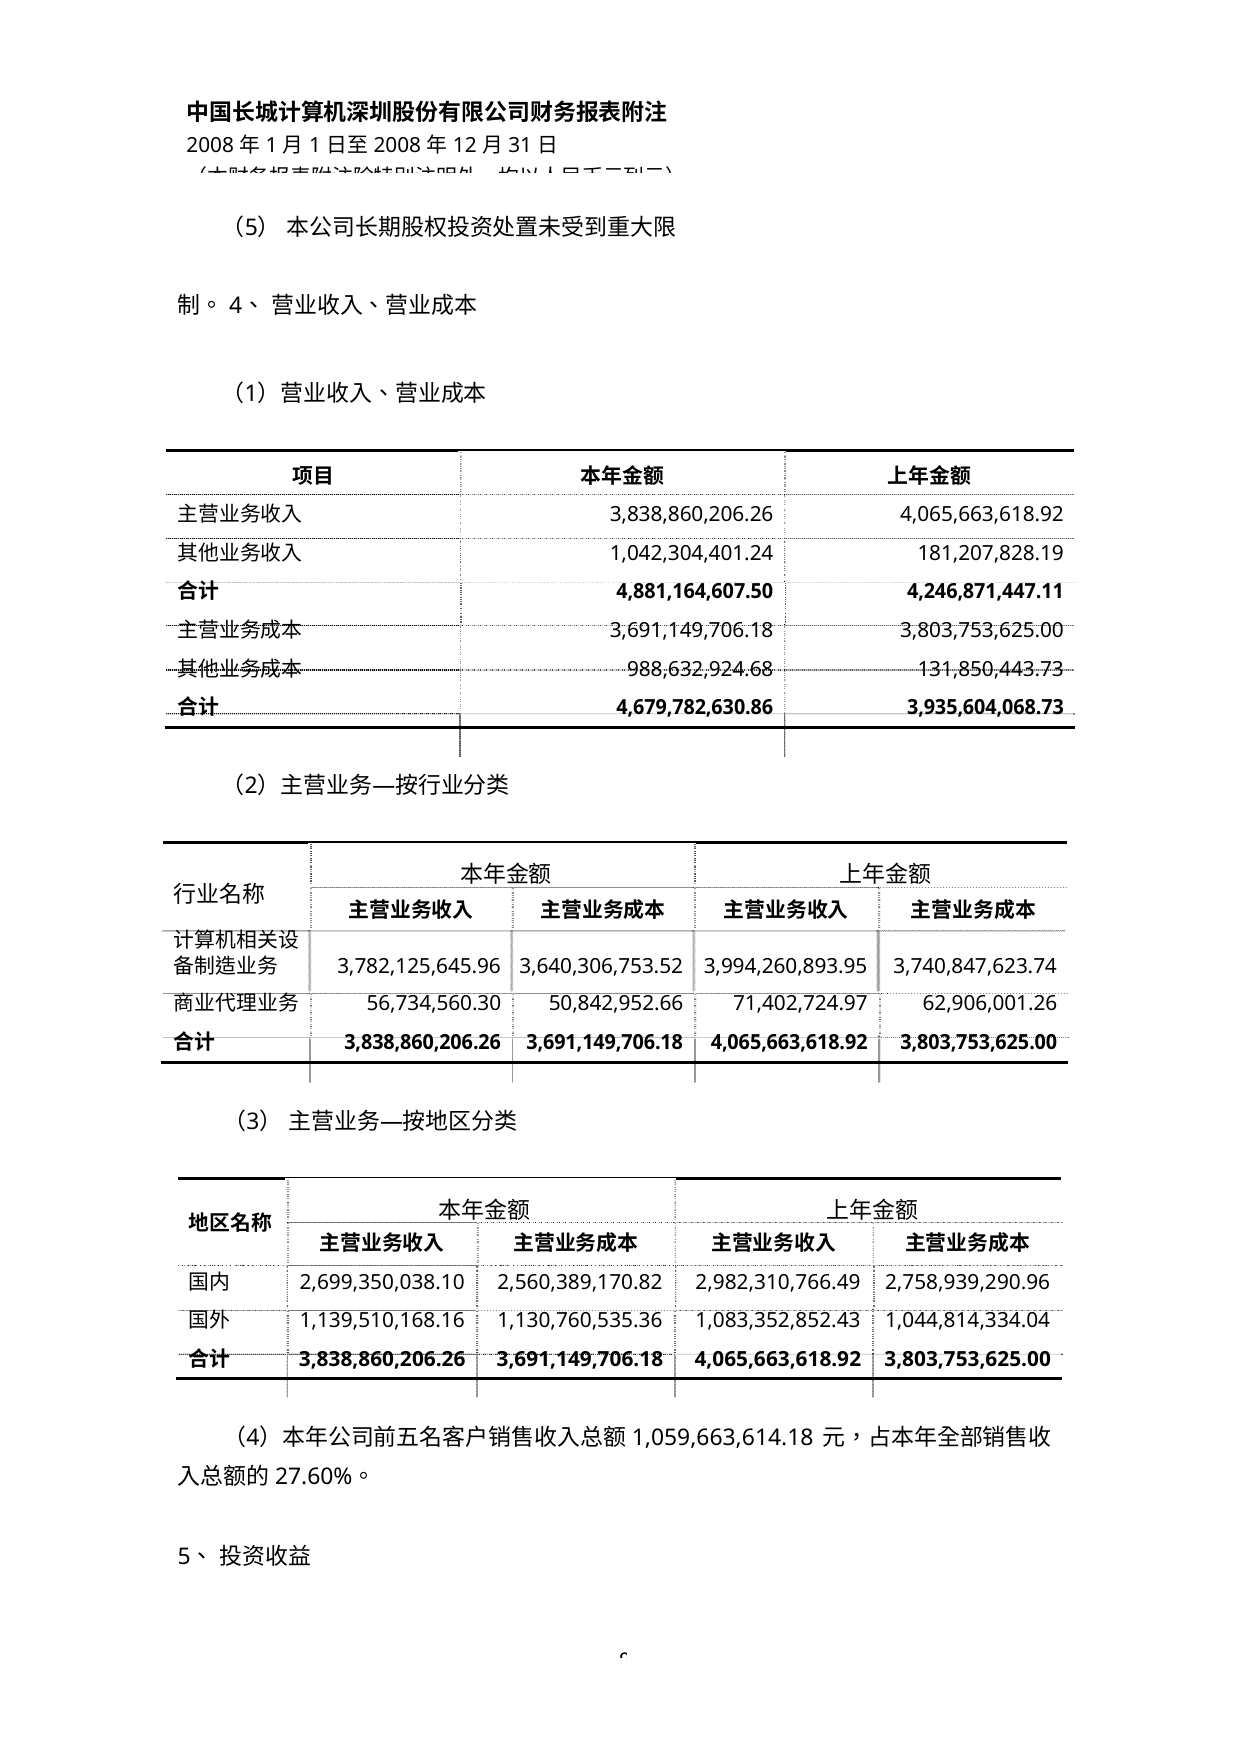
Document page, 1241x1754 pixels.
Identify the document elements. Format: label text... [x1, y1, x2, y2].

text （4）本年公司前五名客户销售收入总额 1,059,663,614.18 元，占本年全部销售收 入总额的 27.60%。 [177, 1421, 1064, 1491]
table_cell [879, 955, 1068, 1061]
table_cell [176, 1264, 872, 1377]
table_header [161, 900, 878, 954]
picture [175, 1220, 1064, 1398]
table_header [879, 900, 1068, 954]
picture [163, 493, 1077, 757]
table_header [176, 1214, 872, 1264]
text （2）主营业务—按行业分类 [221, 769, 1088, 801]
text 5、 投资收益 [177, 1540, 1088, 1571]
text （5） 本公司长期股权投资处置未受到重大限制。 4、 营业收入、营业成本 [177, 210, 719, 320]
picture [450, 1205, 456, 1214]
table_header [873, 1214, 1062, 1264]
picture [285, 1178, 677, 1214]
picture [521, 1205, 526, 1214]
picture [160, 842, 1071, 1083]
text （3） 主营业务—按地区分类 [223, 1105, 1088, 1136]
text （1）营业收入、营业成本 [221, 377, 1088, 408]
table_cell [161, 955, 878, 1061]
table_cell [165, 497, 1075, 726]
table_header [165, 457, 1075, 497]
picture [443, 1205, 449, 1214]
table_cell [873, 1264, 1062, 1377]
picture [458, 450, 787, 457]
